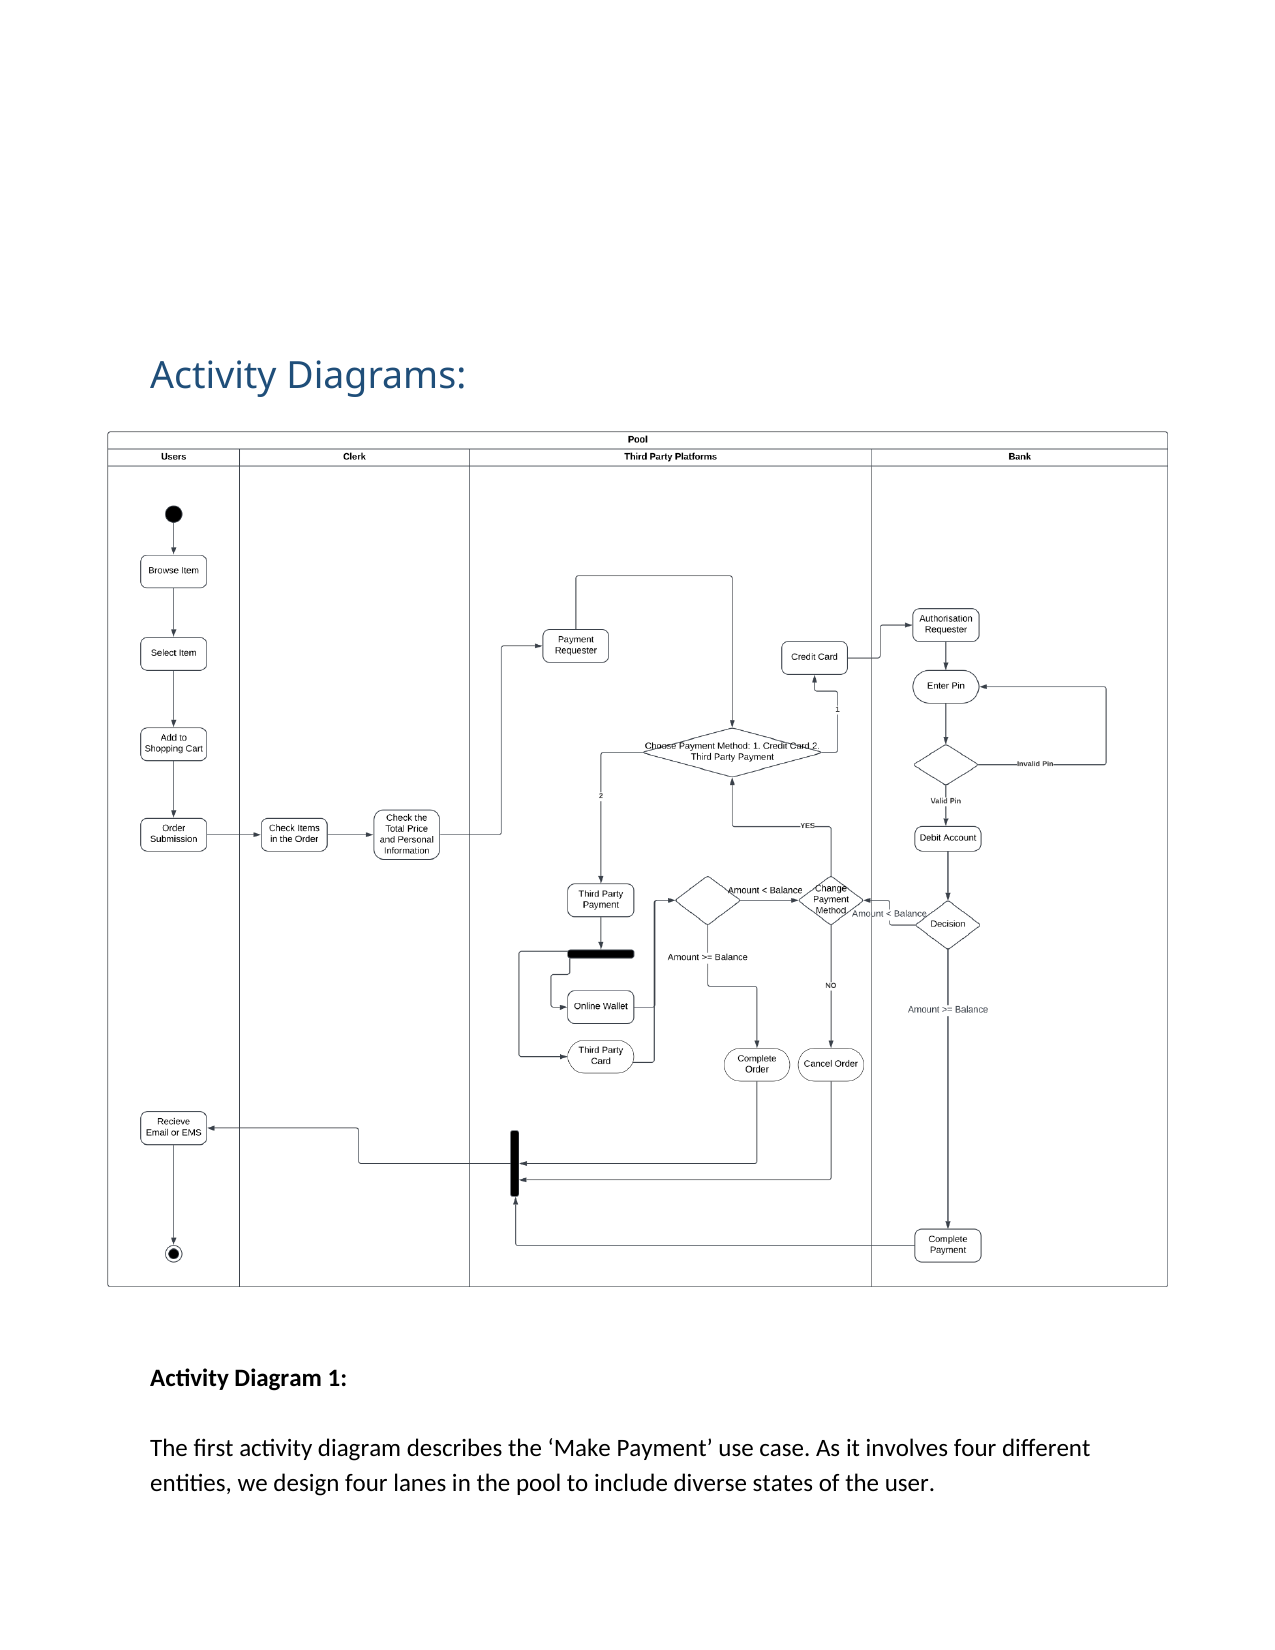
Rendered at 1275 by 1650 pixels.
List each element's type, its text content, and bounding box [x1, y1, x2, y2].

text Activity Diagram 1: [150, 1362, 1125, 1393]
text The first activity diagram describes the ‘Make Payment’ use case. As it involves four different entities, we design four lanes in the pool to include diverse states of the user. [150, 1432, 1125, 1498]
text Activity Diagrams: [150, 348, 1125, 399]
picture [99, 423, 1176, 1295]
